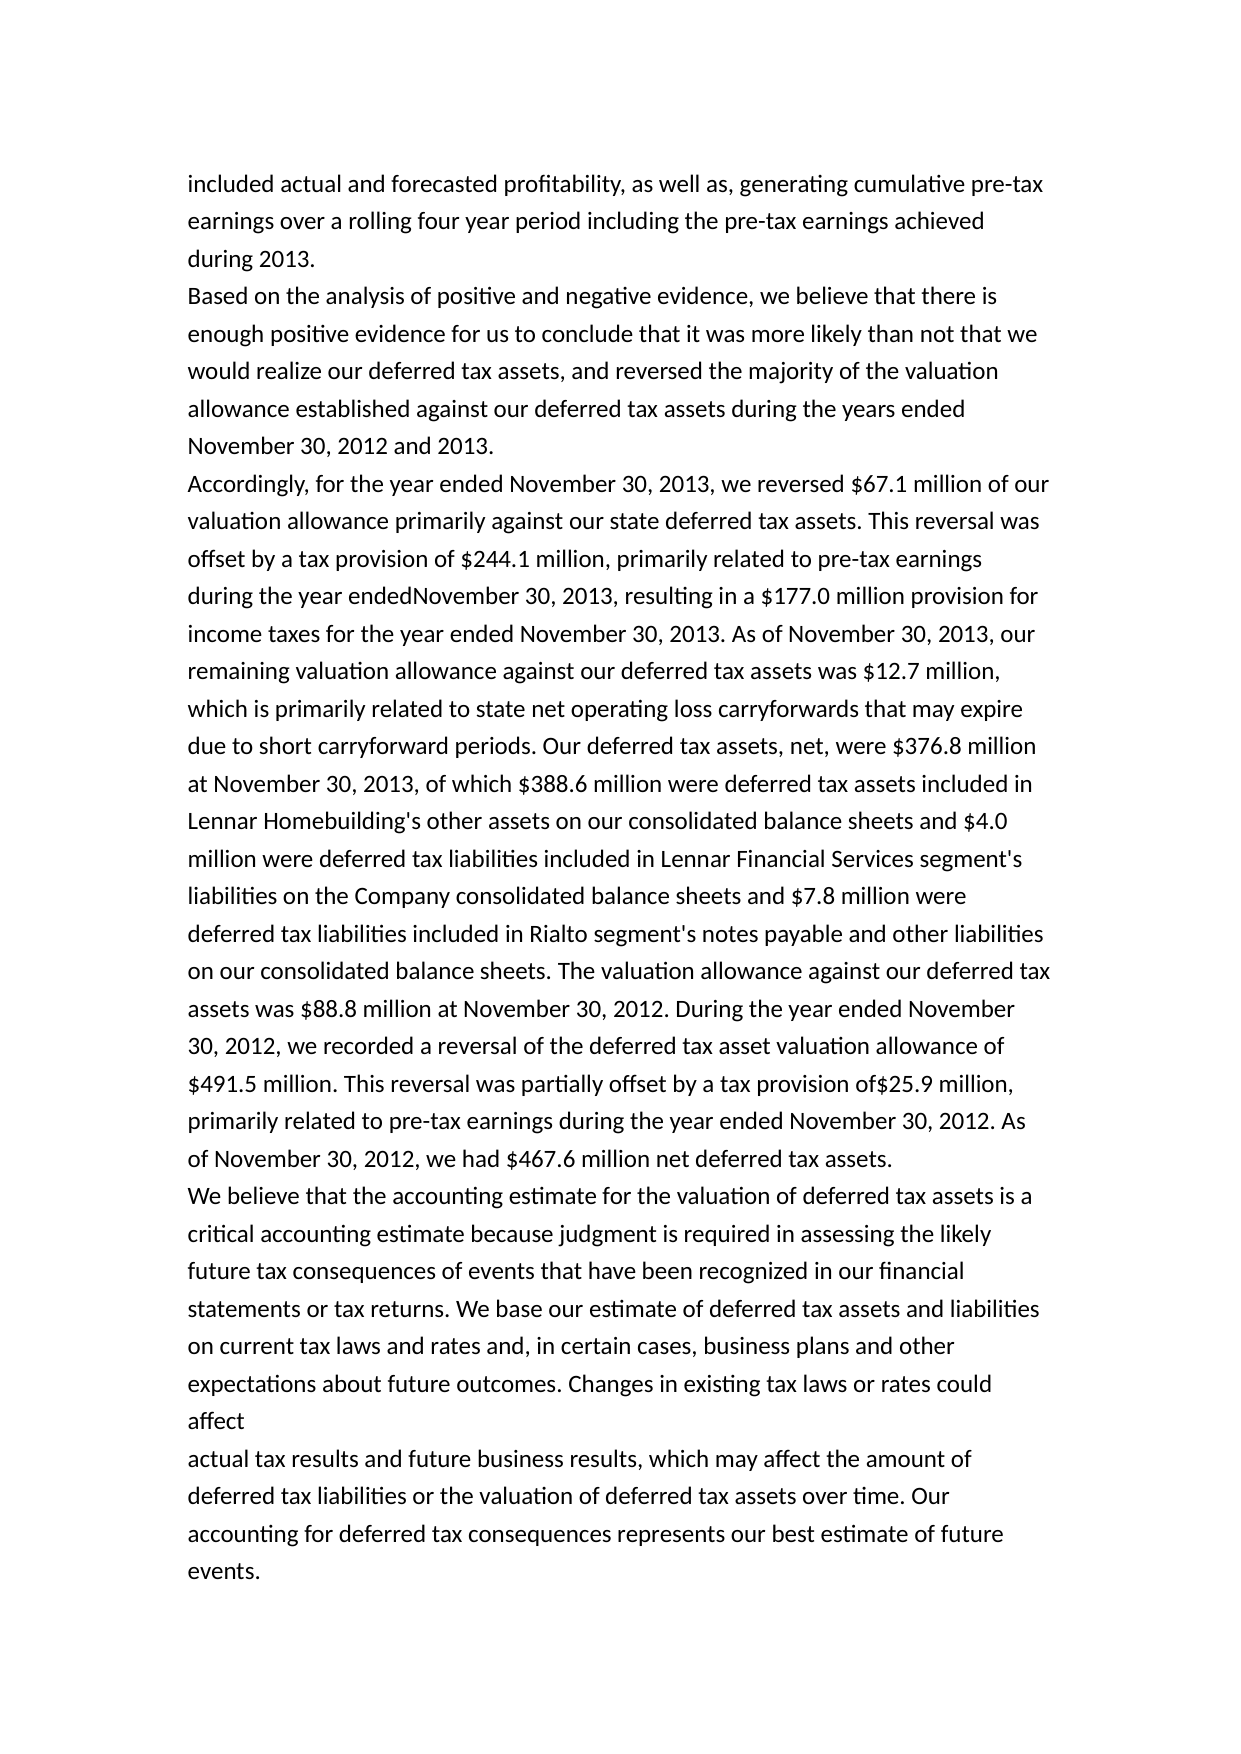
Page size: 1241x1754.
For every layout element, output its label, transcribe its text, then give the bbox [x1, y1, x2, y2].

text Based on the analysis of positive and negative evidence, we believe that there is enough positive evidence for us to conclude that it was more likely than not that we would realize our deferred tax assets, and reversed the majority of the valuation allowance established against our deferred tax assets during the years ended November 30, 2012 and 2013. [187, 277, 1053, 464]
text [187, 164, 1053, 277]
text Accordingly, for the year ended November 30, 2013, we reversed $67.1 million of our valuation allowance primarily against our state deferred tax assets. This reversal was offset by a tax provision of $244.1 million, primarily related to pre-tax earnings during the year endedNovember 30, 2013, resulting in a $177.0 million provision for income taxes for the year ended November 30, 2013. As of November 30, 2013, our remaining valuation allowance against our deferred tax assets was $12.7 million, which is primarily related to state net operating loss carryforwards that may expire due to short carryforward periods. Our deferred tax assets, net, were $376.8 million at November 30, 2013, of which $388.6 million were deferred tax assets included in Lennar Homebuilding's other assets on our consolidated balance sheets and $4.0 million were deferred tax liabilities included in Lennar Financial Services segment's liabilities on the Company consolidated balance sheets and $7.8 million were deferred tax liabilities included in Rialto segment's notes payable and other liabilities on our consolidated balance sheets. The valuation allowance against our deferred tax assets was $88.8 million at November 30, 2012. During the year ended November 30, 2012, we recorded a reversal of the deferred tax asset valuation allowance of $491.5 million. This reversal was partially offset by a tax provision of$25.9 million, primarily related to pre-tax earnings during the year ended November 30, 2012. As of November 30, 2012, we had $467.6 million net deferred tax assets. [187, 464, 1053, 1177]
text actual tax results and future business results, which may affect the amount of deferred tax liabilities or the valuation of deferred tax assets over time. Our accounting for deferred tax consequences represents our best estimate of future events. [187, 1439, 1053, 1589]
text We believe that the accounting estimate for the valuation of deferred tax assets is a critical accounting estimate because judgment is required in assessing the likely future tax consequences of events that have been recognized in our financial statements or tax returns. We base our estimate of deferred tax assets and liabilities on current tax laws and rates and, in certain cases, business plans and other expectations about future outcomes. Changes in existing tax laws or rates could affect [187, 1177, 1053, 1439]
